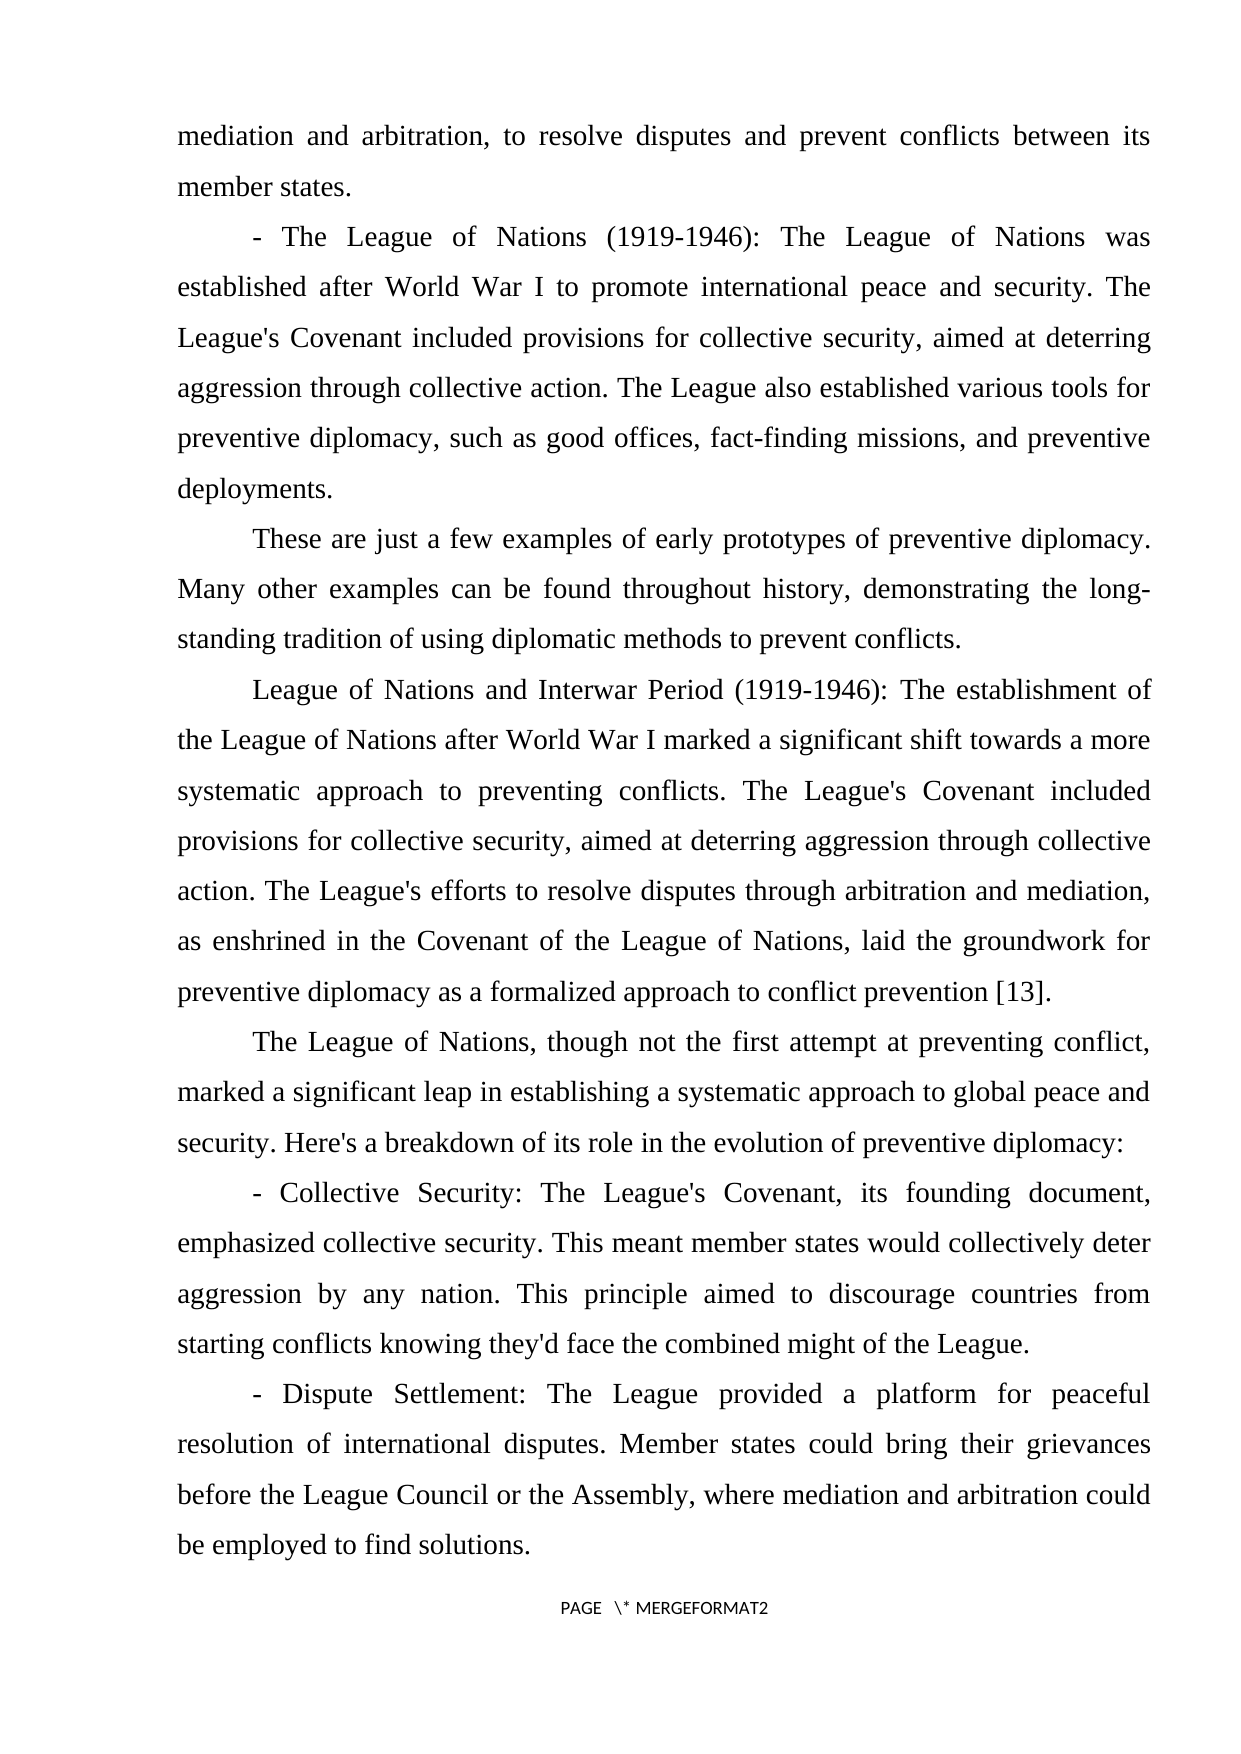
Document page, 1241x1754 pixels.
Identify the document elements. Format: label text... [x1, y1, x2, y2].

text - The League of Nations (1919-1946): The League of Nations was established after World War I to promote international peace and security. The League's Covenant included provisions for collective security, aimed at deterring aggression through collective action. The League also established various tools for preventive diplomacy, such as good offices, fact-finding missions, and preventive deployments. [177, 219, 1152, 504]
text The League of Nations, though not the first attempt at preventing conflict, marked a significant leap in establishing a systematic approach to global peace and security. Here's a breakdown of its role in the evolution of preventive diplomacy: [177, 1024, 1152, 1158]
text - Dispute Settlement: The League provided a platform for peaceful resolution of international disputes. Member states could bring their grievances before the League Council or the Assembly, where mediation and arbitration could be employed to find solutions. [177, 1376, 1152, 1561]
text League of Nations and Interwar Period (1919-1946): The establishment of the League of Nations after World War I marked a significant shift towards a more systematic approach to preventing conflicts. The League's Covenant included provisions for collective security, aimed at deterring aggression through collective action. The League's efforts to resolve disputes through arbitration and mediation, as enshrined in the Covenant of the League of Nations, laid the groundwork for preventive diplomacy as a formalized approach to conflict prevention [13]. [177, 672, 1152, 1007]
text - Collective Security: The League's Covenant, its founding document, emphasized collective security. This meant member states would collectively deter aggression by any nation. This principle aimed to discourage countries from starting conflicts knowing they'd face the combined might of the League. [177, 1175, 1152, 1359]
text These are just a few examples of early prototypes of preventive diplomacy. Many other examples can be found throughout history, demonstrating the long-standing tradition of using diplomatic methods to prevent conflicts. [177, 521, 1152, 655]
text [177, 118, 1152, 202]
